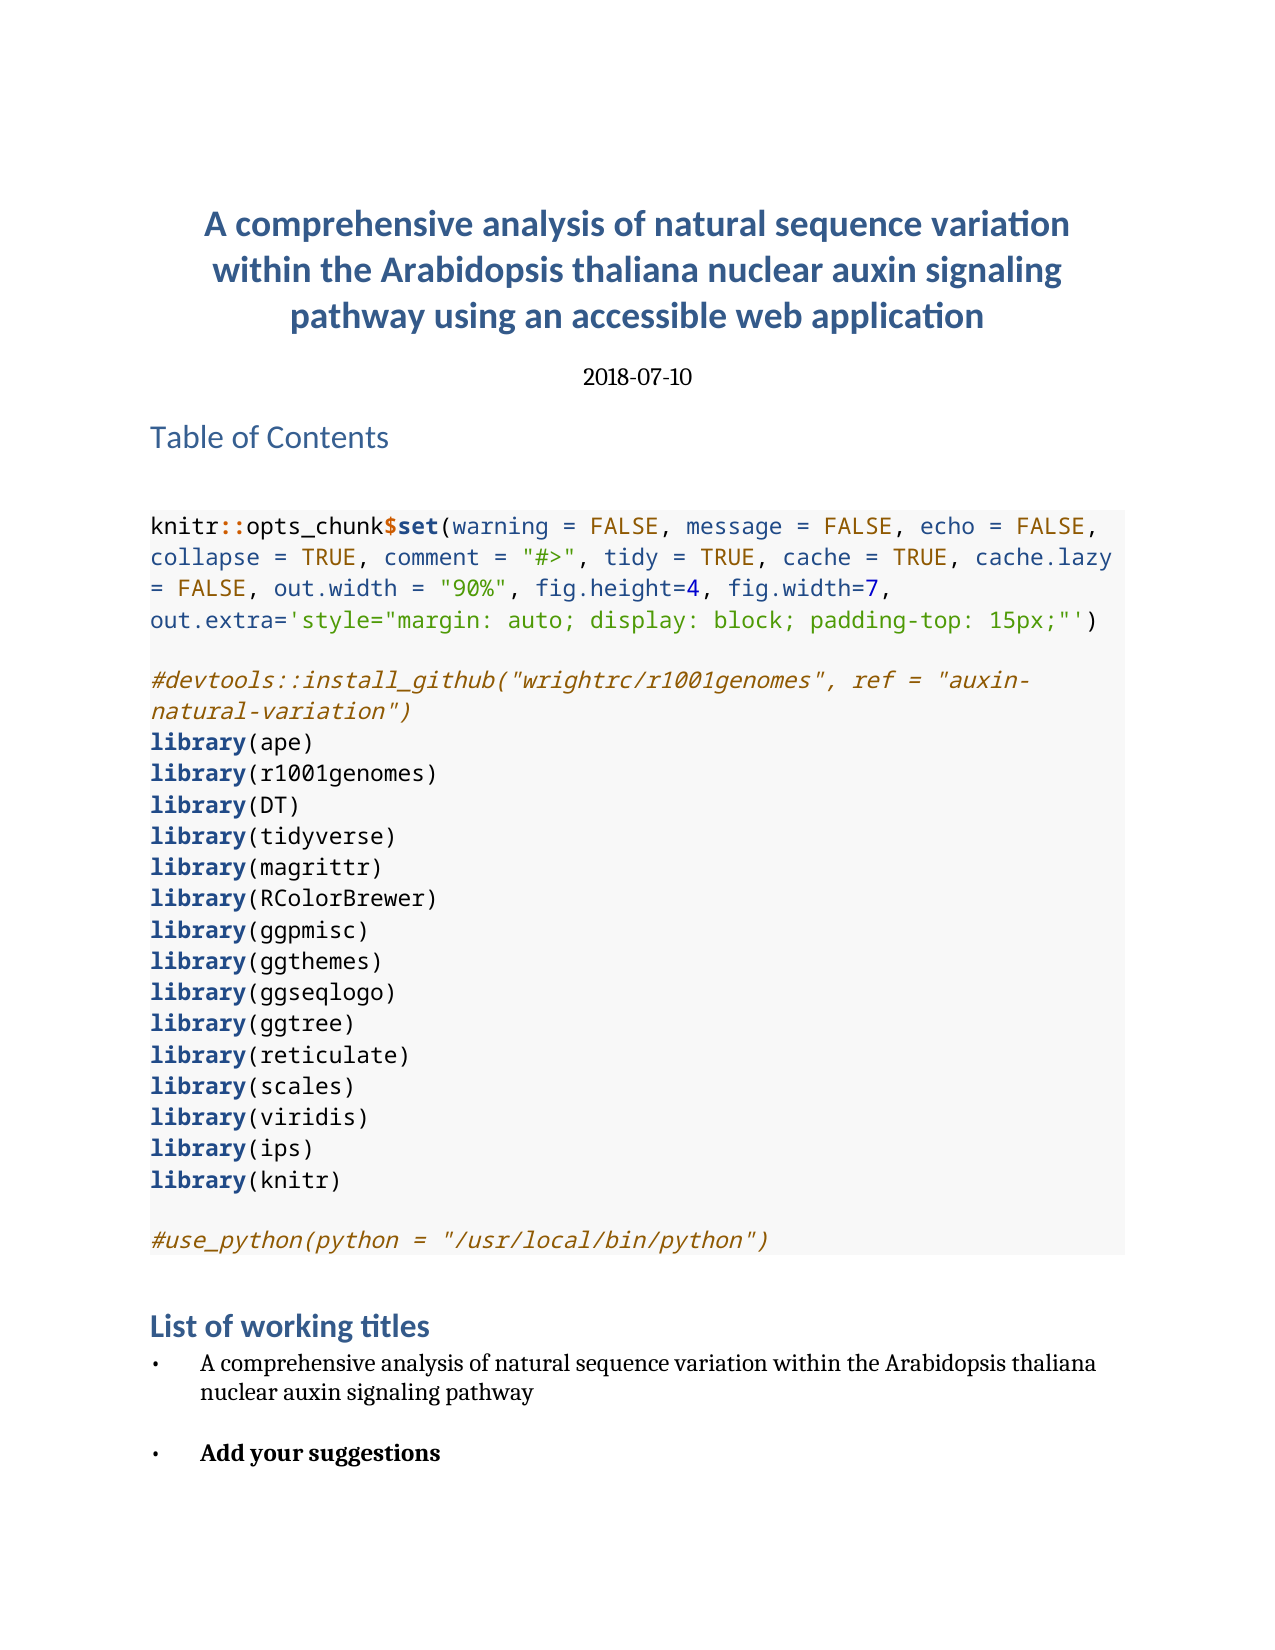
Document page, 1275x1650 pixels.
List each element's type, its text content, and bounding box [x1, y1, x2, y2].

text 2018-07-10 [150, 362, 1125, 391]
list A comprehensive analysis of natural sequence variation within the Arabidopsis thaliana nuclear auxin signaling pathway [150, 1349, 1125, 1436]
subtitle List of working titles [150, 1305, 1125, 1346]
title A comprehensive analysis of natural sequence variation within the Arabidopsis thaliana nuclear auxin signaling pathway using an accessible web application [150, 200, 1125, 337]
text knitr::opts_chunk$set(warning = FALSE, message = FALSE, echo = FALSE, collapse = TRUE, comment = "#>", tidy = TRUE, cache = TRUE, cache.lazy = FALSE, out.width = "90%", fig.height=4, fig.width=7, out.extra='style="margin: auto; display: block; padding-top: 15px;"') #devtools::install_github("wrightrc/r1001genomes", ref = "auxin-natural-variation") library(ape) library(r1001genomes) library(DT) library(tidyverse) library(magrittr) library(RColorBrewer) library(ggpmisc) library(ggthemes) library(ggseqlogo) library(ggtree) library(reticulate) library(scales) library(viridis) library(ips) library(knitr) #use_python(python = "/usr/local/bin/python") [150, 510, 1125, 1255]
list Add your suggestions [150, 1439, 1125, 1468]
